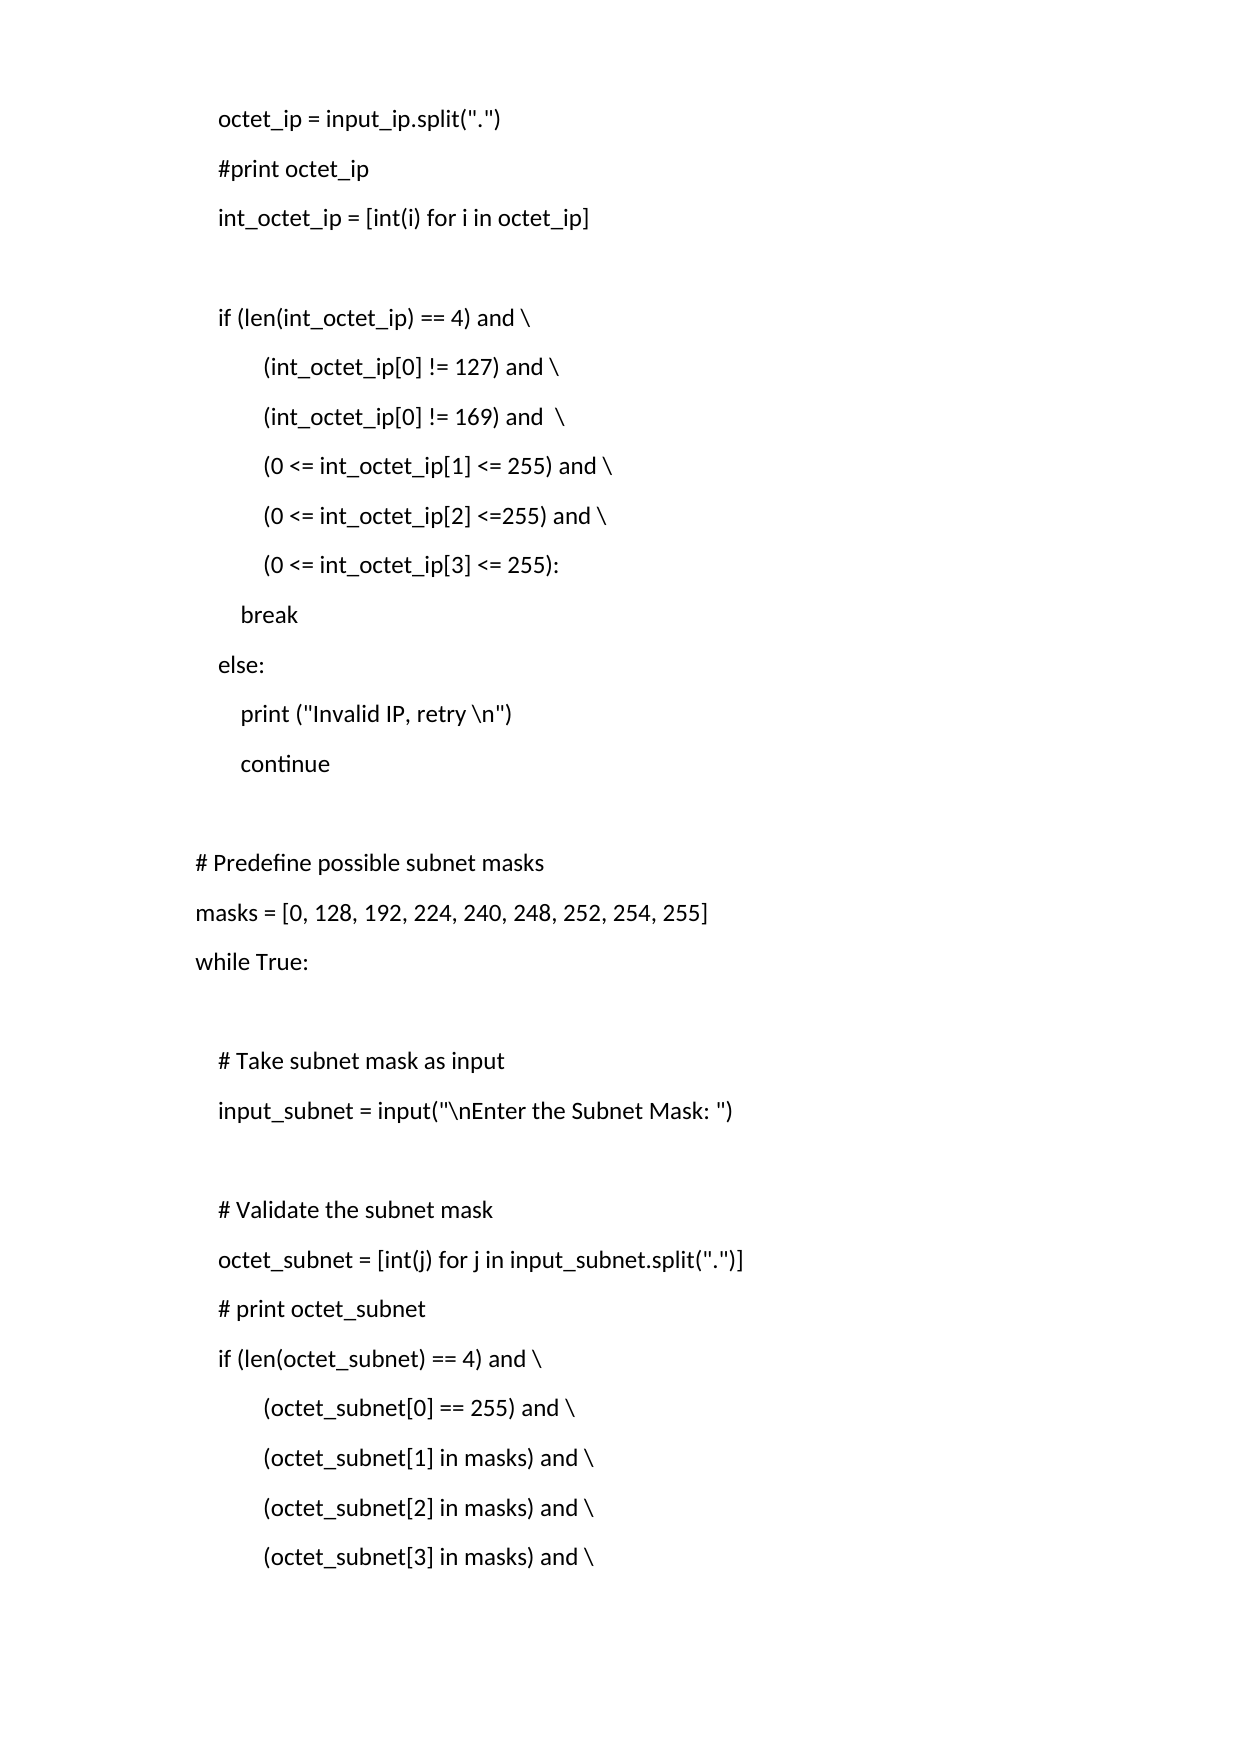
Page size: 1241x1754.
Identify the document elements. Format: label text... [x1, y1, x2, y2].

text int_octet_ip = [int(i) for i in octet_ip] [150, 203, 1090, 233]
text (int_octet_ip[0] != 127) and \ [150, 351, 1090, 382]
text else: [150, 649, 1090, 679]
text #print octet_ip [150, 153, 1090, 183]
text input_subnet = input("\nEnter the Subnet Mask: ") [150, 1095, 1090, 1126]
text # Predefine possible subnet masks [150, 847, 1090, 878]
text masks = [0, 128, 192, 224, 240, 248, 252, 254, 255] [150, 897, 1090, 927]
text continue [150, 748, 1090, 778]
text (octet_subnet[3] in masks) and \ [150, 1541, 1090, 1572]
text while True: [150, 946, 1090, 977]
text (octet_subnet[2] in masks) and \ [150, 1492, 1090, 1522]
text (0 <= int_octet_ip[2] <=255) and \ [150, 500, 1090, 531]
text octet_ip = input_ip.split(".") [150, 103, 1090, 134]
text if (len(int_octet_ip) == 4) and \ [150, 302, 1090, 332]
text # Validate the subnet mask [150, 1194, 1090, 1225]
text break [150, 599, 1090, 630]
text if (len(octet_subnet) == 4) and \ [150, 1343, 1090, 1373]
text octet_subnet = [int(j) for j in input_subnet.split(".")] [150, 1244, 1090, 1274]
text print ("Invalid IP, retry \n") [150, 698, 1090, 729]
text # Take subnet mask as input [150, 1046, 1090, 1076]
text (octet_subnet[0] == 255) and \ [150, 1393, 1090, 1423]
text # print octet_subnet [150, 1293, 1090, 1324]
text (0 <= int_octet_ip[1] <= 255) and \ [150, 451, 1090, 481]
text (octet_subnet[1] in masks) and \ [150, 1442, 1090, 1473]
text (int_octet_ip[0] != 169) and \ [150, 401, 1090, 431]
text (0 <= int_octet_ip[3] <= 255): [150, 550, 1090, 580]
